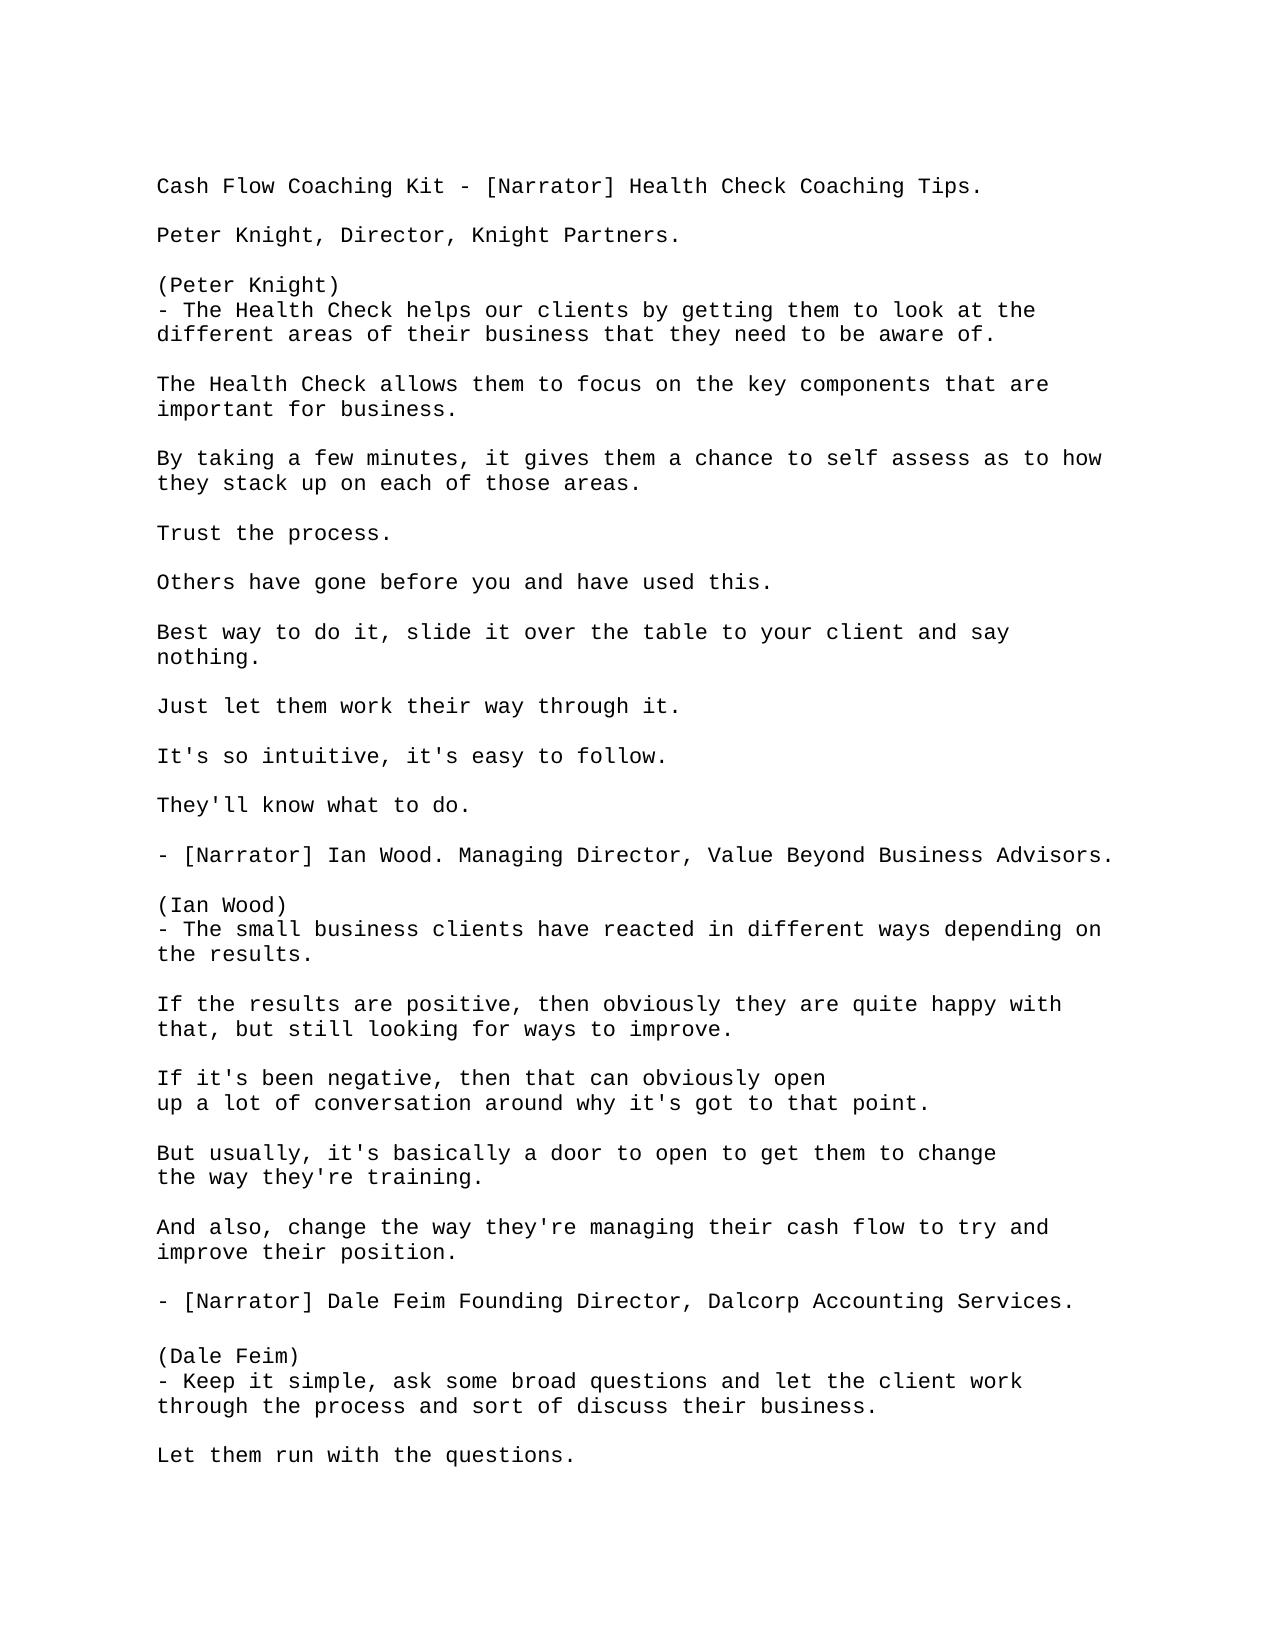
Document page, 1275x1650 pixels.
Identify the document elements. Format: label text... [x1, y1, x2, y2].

text Just let them work their way through it. [156, 695, 1118, 720]
text Trust the process. [156, 522, 1118, 547]
text They'll know what to do. [156, 794, 1118, 819]
text up a lot of conversation around why it's got to that point. [156, 1092, 1118, 1117]
text The Health Check allows them to focus on the key components that are important for business. [156, 373, 1118, 423]
text through the process and sort of discuss their business. [156, 1395, 1118, 1419]
text (Ian Wood) [156, 894, 1118, 918]
text (Peter Knight) [156, 274, 1118, 299]
text - The small business clients have reacted in different ways depending on the results. [156, 918, 1118, 968]
text It's so intuitive, it's easy to follow. [156, 745, 1118, 770]
text Cash Flow Coaching Kit - [Narrator] Health Check Coaching Tips. [156, 175, 1118, 199]
text Peter Knight, Director, Knight Partners. [156, 224, 1118, 249]
text - The Health Check helps our clients by getting them to look at the different areas of their business that they need to be aware of. [156, 299, 1118, 348]
text Best way to do it, slide it over the table to your client and say nothing. [156, 621, 1118, 671]
text Let them run with the questions. [156, 1444, 1118, 1469]
text And also, change the way they're managing their cash flow to try and improve their position. [156, 1216, 1118, 1266]
text If the results are positive, then obviously they are quite happy with that, but still looking for ways to improve. [156, 993, 1118, 1042]
text (Dale Feim) [156, 1340, 1118, 1370]
text - [Narrator] Dale Feim Founding Director, Dalcorp Accounting Services. [156, 1290, 1118, 1315]
text Others have gone before you and have used this. [156, 571, 1118, 596]
text the way they're training. [156, 1166, 1118, 1191]
text If it's been negative, then that can obviously open [156, 1067, 1118, 1092]
text - [Narrator] Ian Wood. Managing Director, Value Beyond Business Advisors. [156, 844, 1118, 869]
text By taking a few minutes, it gives them a chance to self assess as to how they stack up on each of those areas. [156, 447, 1118, 497]
text - Keep it simple, ask some broad questions and let the client work [156, 1370, 1118, 1395]
text But usually, it's basically a door to open to get them to change [156, 1142, 1118, 1166]
